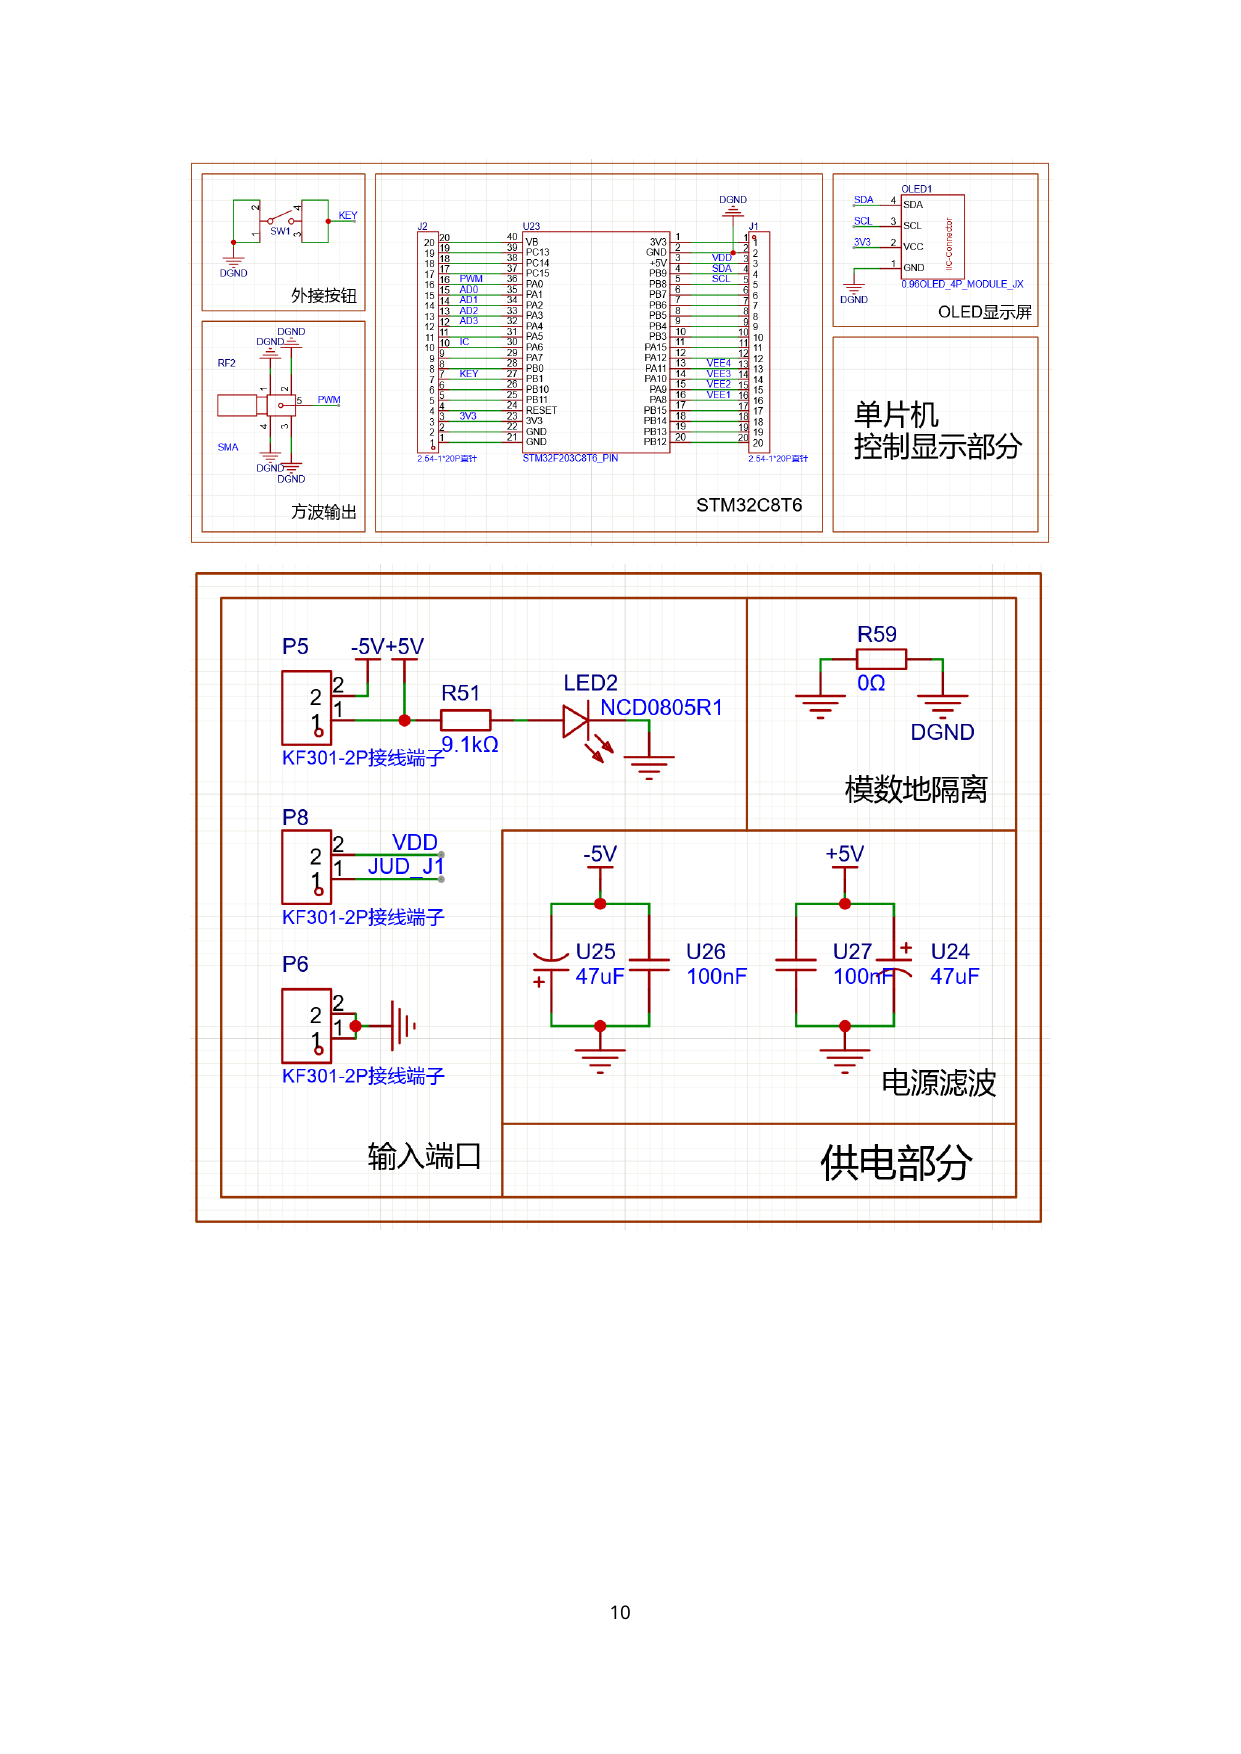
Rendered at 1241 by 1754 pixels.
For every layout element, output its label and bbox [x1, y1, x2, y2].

picture [190, 564, 1051, 1230]
picture [187, 159, 1053, 546]
